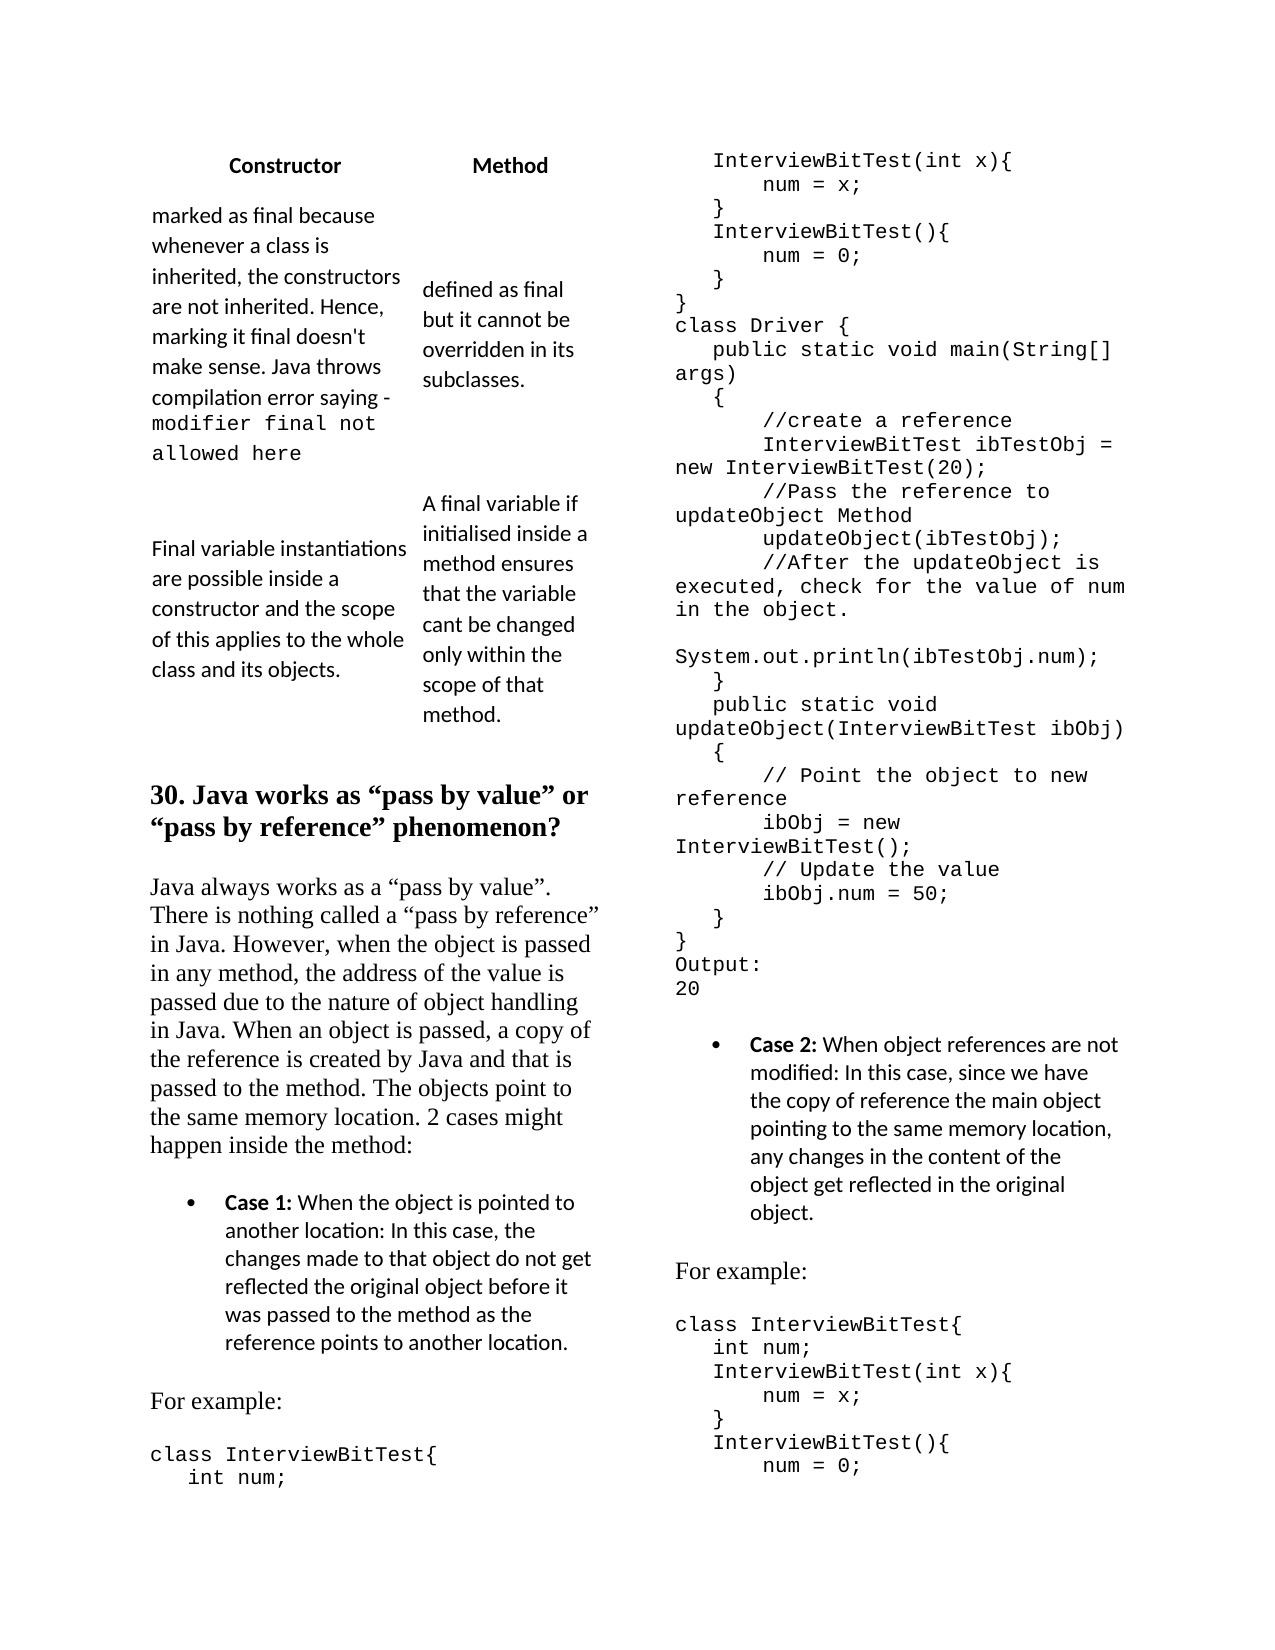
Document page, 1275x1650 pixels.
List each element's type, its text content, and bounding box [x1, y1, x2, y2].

text { [675, 386, 1125, 410]
text 20 [675, 978, 1125, 1001]
text ibObj.num = 50; [675, 883, 1125, 907]
text } [675, 907, 1125, 930]
text InterviewBitTest ibTestObj = new InterviewBitTest(20); [675, 434, 1125, 481]
text For example: [150, 1386, 600, 1414]
table_header Method [421, 150, 600, 200]
text ibObj = new InterviewBitTest(); [675, 812, 1125, 859]
text class InterviewBitTest{ [675, 1314, 1125, 1337]
text Output: [675, 954, 1125, 978]
text num = x; [675, 1384, 1125, 1408]
text public static void main(String[] args) [675, 339, 1125, 386]
text // Point the object to new reference [675, 765, 1125, 812]
text } [675, 268, 1125, 292]
text InterviewBitTest(int x){ [675, 1361, 1125, 1384]
text updateObject(ibTestObj); [675, 528, 1125, 552]
text //After the updateObject is executed, check for the value of num in the object. [675, 552, 1125, 623]
text num = 0; [675, 1456, 1125, 1479]
text //create a reference [675, 410, 1125, 434]
subtitle 30. Java works as “pass by value” or “pass by reference” phenomenon? [150, 778, 600, 843]
text For example: [675, 1256, 1125, 1284]
table_cell A final variable if initialised inside a method ensures that the variable cant be changed only within the scope of that method. [421, 487, 600, 749]
text //Pass the reference to updateObject Method [675, 481, 1125, 528]
text InterviewBitTest(){ [675, 1432, 1125, 1456]
text } [675, 930, 1125, 954]
text class InterviewBitTest{ [150, 1444, 600, 1467]
text int num; [150, 1467, 600, 1491]
text System.out.println(ibTestObj.num); [675, 623, 1125, 670]
table_header Constructor [150, 150, 421, 200]
text int num; [675, 1337, 1125, 1361]
text } [675, 292, 1125, 316]
text num = 0; [675, 244, 1125, 268]
list Case 1: When the object is pointed to another location: In this case, the changes made to that object do not get reflected the original object before it was passed to the method as the reference points to another location. [187, 1188, 600, 1357]
list Case 2: When object references are not modified: In this case, since we have the copy of reference the main object pointing to the same memory location, any changes in the content of the object get reflected in the original object. [712, 1030, 1125, 1227]
table_cell Final variable instantiations are possible inside a constructor and the scope of this applies to the whole class and its objects. [150, 487, 421, 749]
table_cell A method can be defined as final but it cannot be overridden in its subclasses. [421, 200, 600, 487]
text InterviewBitTest(int x){ [675, 150, 1125, 174]
text InterviewBitTest(){ [675, 221, 1125, 244]
text class Driver { [675, 316, 1125, 339]
text } [675, 1408, 1125, 1432]
text { [675, 741, 1125, 765]
text num = x; [675, 174, 1125, 197]
text // Update the value [675, 859, 1125, 883]
text } [675, 197, 1125, 221]
text } [675, 670, 1125, 694]
text Java always works as a “pass by value”. There is nothing called a “pass by reference” in Java. However, when the object is passed in any method, the address of the value is passed due to the nature of object handling in Java. When an object is passed, a copy of the reference is created by Java and that is passed to the method. The objects point to the same memory location. 2 cases might happen inside the method: [150, 872, 600, 1159]
text public static void updateObject(InterviewBitTest ibObj) [675, 694, 1125, 741]
